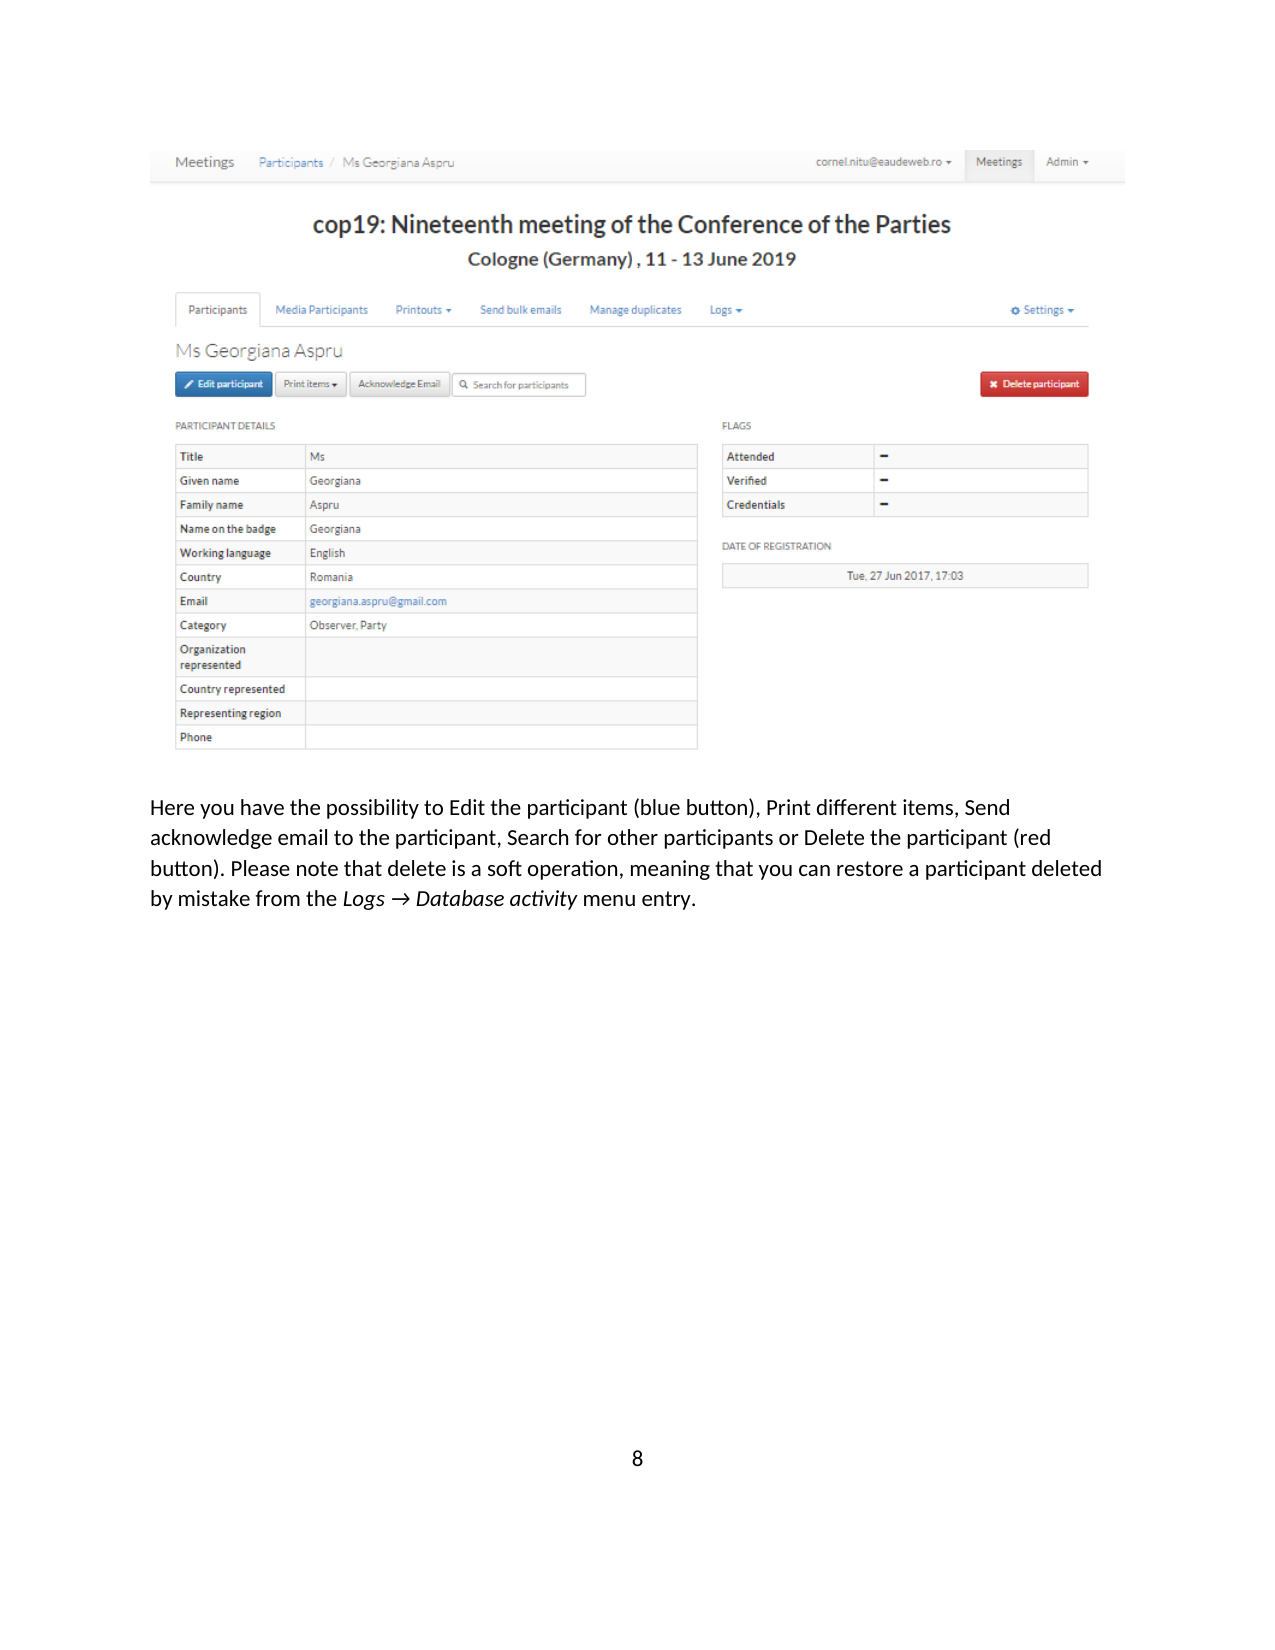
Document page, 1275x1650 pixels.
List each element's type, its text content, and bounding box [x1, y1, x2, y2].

text Here you have the possibility to Edit the participant (blue button), Print different items, Send acknowledge email to the participant, Search for other participants or Delete the participant (red button). Please note that delete is a soft operation, meaning that you can restore a participant deleted by mistake from the Logs → Database activity menu entry. [150, 793, 1125, 912]
picture [150, 150, 1125, 775]
